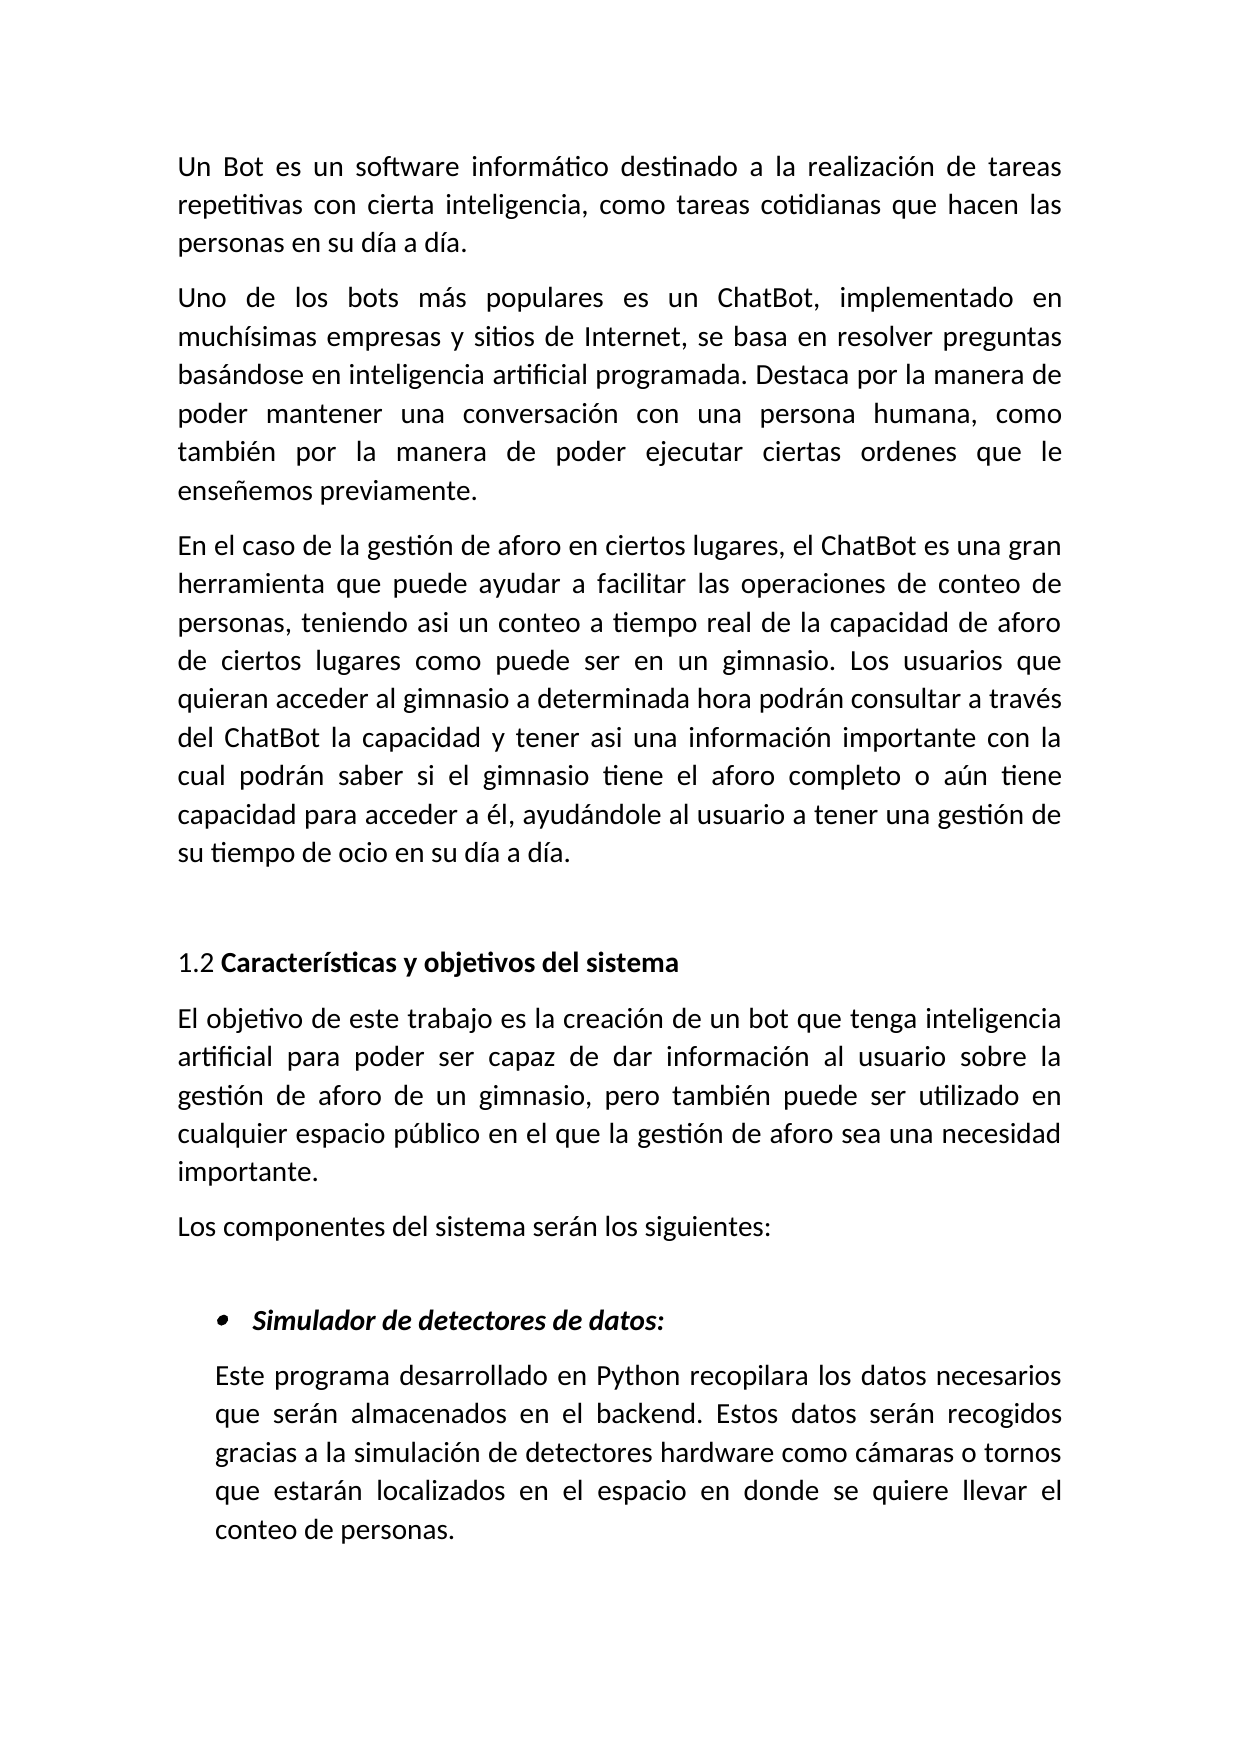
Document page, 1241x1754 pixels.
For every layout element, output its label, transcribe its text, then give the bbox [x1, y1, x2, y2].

list Simulador de detectores de datos: [215, 1302, 1063, 1338]
text Los componentes del sistema serán los siguientes: [177, 1208, 1063, 1244]
text 1.2 Características y objetivos del sistema [177, 944, 1063, 980]
text El objetivo de este trabajo es la creación de un bot que tenga inteligencia artificial para poder ser capaz de dar información al usuario sobre la gestión de aforo de un gimnasio, pero también puede ser utilizado en cualquier espacio público en el que la gestión de aforo sea una necesidad importante. [177, 1000, 1063, 1189]
text Un Bot es un software informático destinado a la realización de tareas repetitivas con cierta inteligencia, como tareas cotidianas que hacen las personas en su día a día. [177, 148, 1063, 260]
text En el caso de la gestión de aforo en ciertos lugares, el ChatBot es una gran herramienta que puede ayudar a facilitar las operaciones de conteo de personas, teniendo asi un conteo a tiempo real de la capacidad de aforo de ciertos lugares como puede ser en un gimnasio. Los usuarios que quieran acceder al gimnasio a determinada hora podrán consultar a través del ChatBot la capacidad y tener asi una información importante con la cual podrán saber si el gimnasio tiene el aforo completo o aún tiene capacidad para acceder a él, ayudándole al usuario a tener una gestión de su tiempo de ocio en su día a día. [177, 527, 1063, 870]
